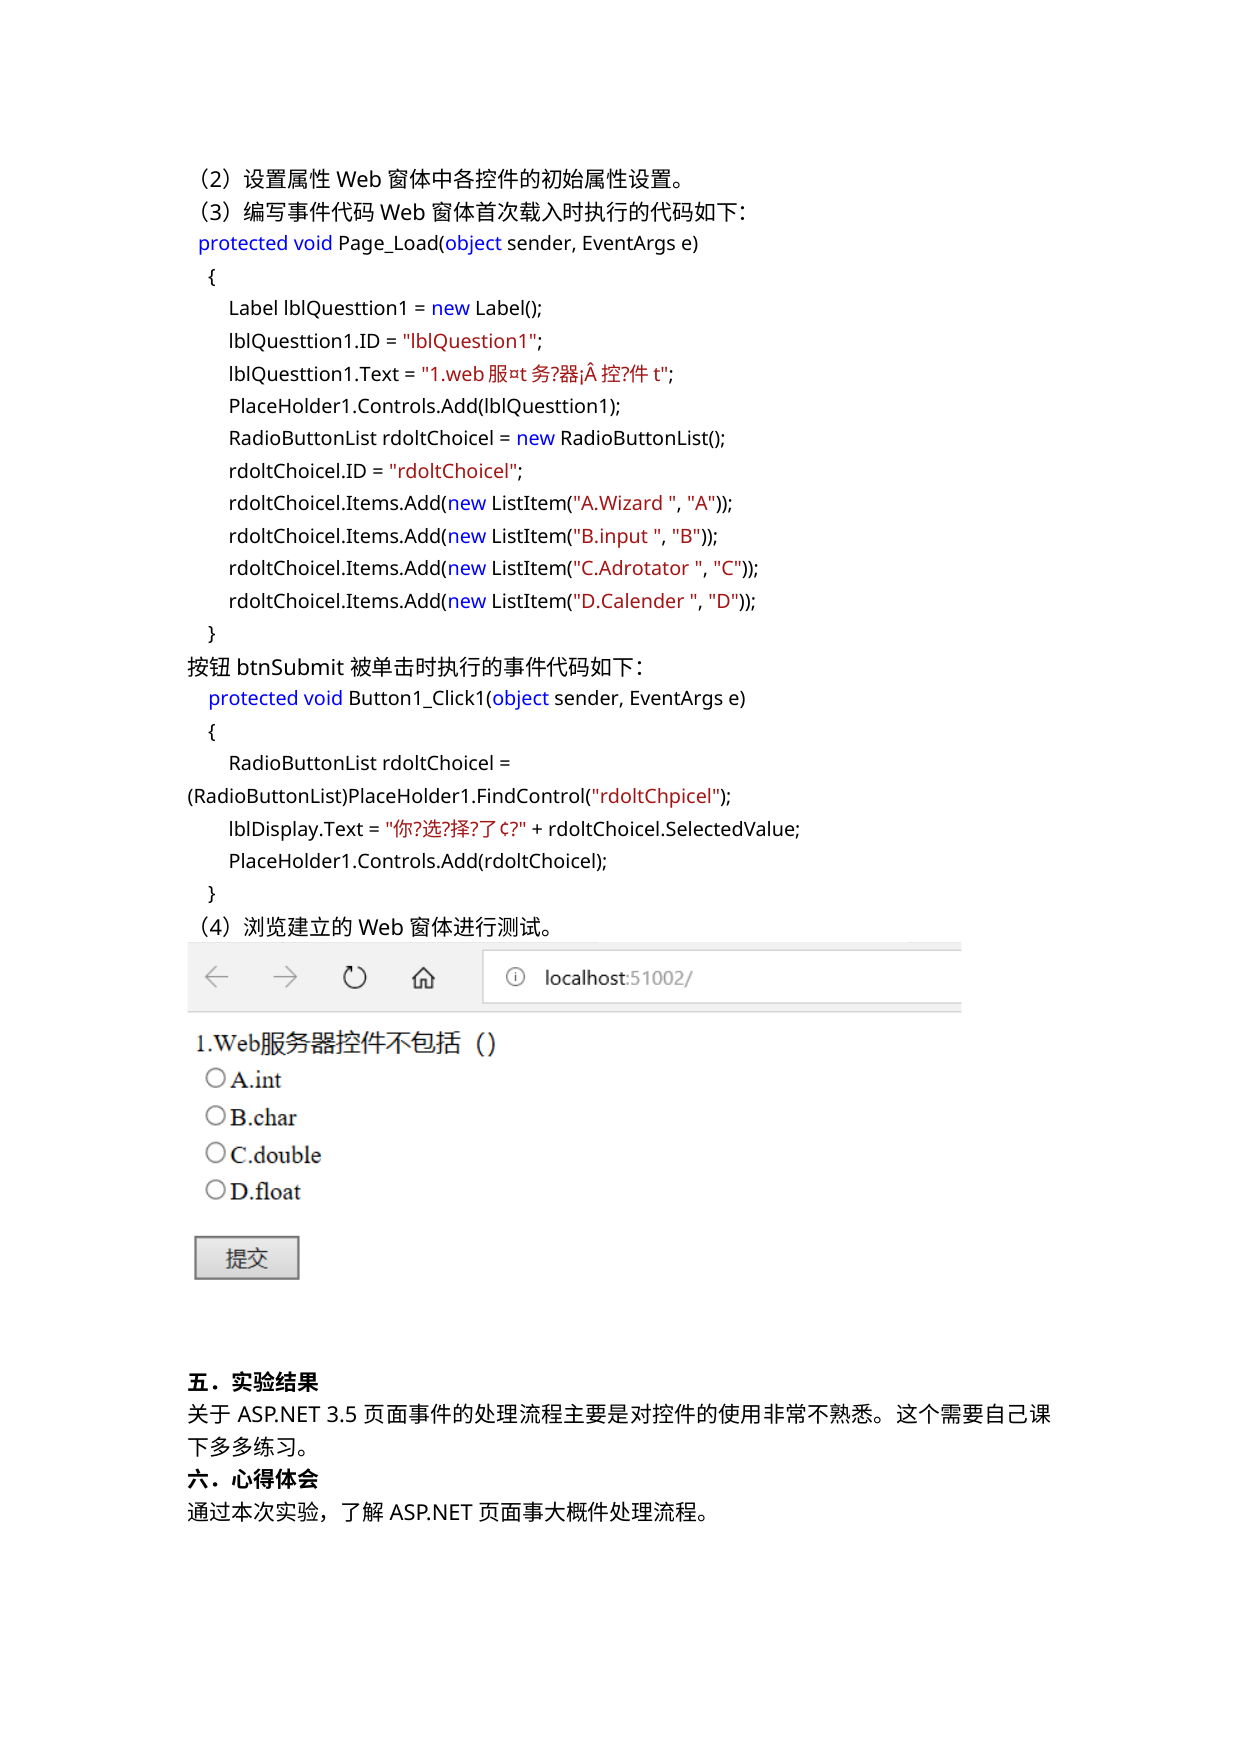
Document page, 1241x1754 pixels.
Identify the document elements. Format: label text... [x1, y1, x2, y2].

text protected void Button1_Click1(object sender, EventArgs e) [187, 682, 1053, 714]
text protected void Page_Load(object sender, EventArgs e) [187, 227, 1053, 259]
text 按钮 btnSubmit 被单击时执行的事件代码如下： [187, 649, 1053, 682]
text PlaceHolder1.Controls.Add(lblQuesttion1); [187, 389, 1053, 422]
text （3）编写事件代码 Web 窗体首次载入时执行的代码如下： [187, 194, 1053, 227]
text rdoltChoicel.Items.Add(new ListItem("D.Calender ", "D")); [187, 584, 1053, 617]
text 六．心得体会 [187, 1462, 1053, 1494]
text 通过本次实验，了解 ASP.NET 页面事大概件处理流程。 [187, 1494, 1053, 1527]
text 五．实验结果 [187, 1364, 1053, 1397]
text rdoltChoicel.ID = "rdoltChoicel"; [187, 454, 1053, 487]
text RadioButtonList rdoltChoicel = new RadioButtonList(); [187, 422, 1053, 454]
text } [187, 617, 1053, 649]
text rdoltChoicel.Items.Add(new ListItem("C.Adrotator ", "C")); [187, 552, 1053, 584]
text rdoltChoicel.Items.Add(new ListItem("A.Wizard ", "A")); [187, 487, 1053, 519]
text Label lblQuesttion1 = new Label(); [187, 292, 1053, 324]
text } [187, 877, 1053, 909]
text lblDisplay.Text = "你?选?择?了¢?" + rdoltChoicel.SelectedValue; [187, 812, 1053, 844]
text （4）浏览建立的 Web 窗体进行测试。 [187, 909, 1053, 942]
picture [187, 942, 962, 1349]
text lblQuesttion1.ID = "lblQuestion1"; [187, 324, 1053, 357]
text rdoltChoicel.Items.Add(new ListItem("B.input ", "B")); [187, 519, 1053, 552]
text { [187, 259, 1053, 292]
text （2）设置属性 Web 窗体中各控件的初始属性设置。 [187, 162, 1053, 194]
text lblQuesttion1.Text = "1.web服¤t务?器¡Â控?件t"; [187, 357, 1053, 389]
text { [187, 714, 1053, 747]
text 关于 ASP.NET 3.5 页面事件的处理流程主要是对控件的使用非常不熟悉。这个需要自己课下多多练习。 [187, 1397, 1053, 1462]
text PlaceHolder1.Controls.Add(rdoltChoicel); [187, 844, 1053, 877]
text RadioButtonList rdoltChoicel = (RadioButtonList)PlaceHolder1.FindControl("rdoltChpicel"); [187, 747, 1053, 812]
